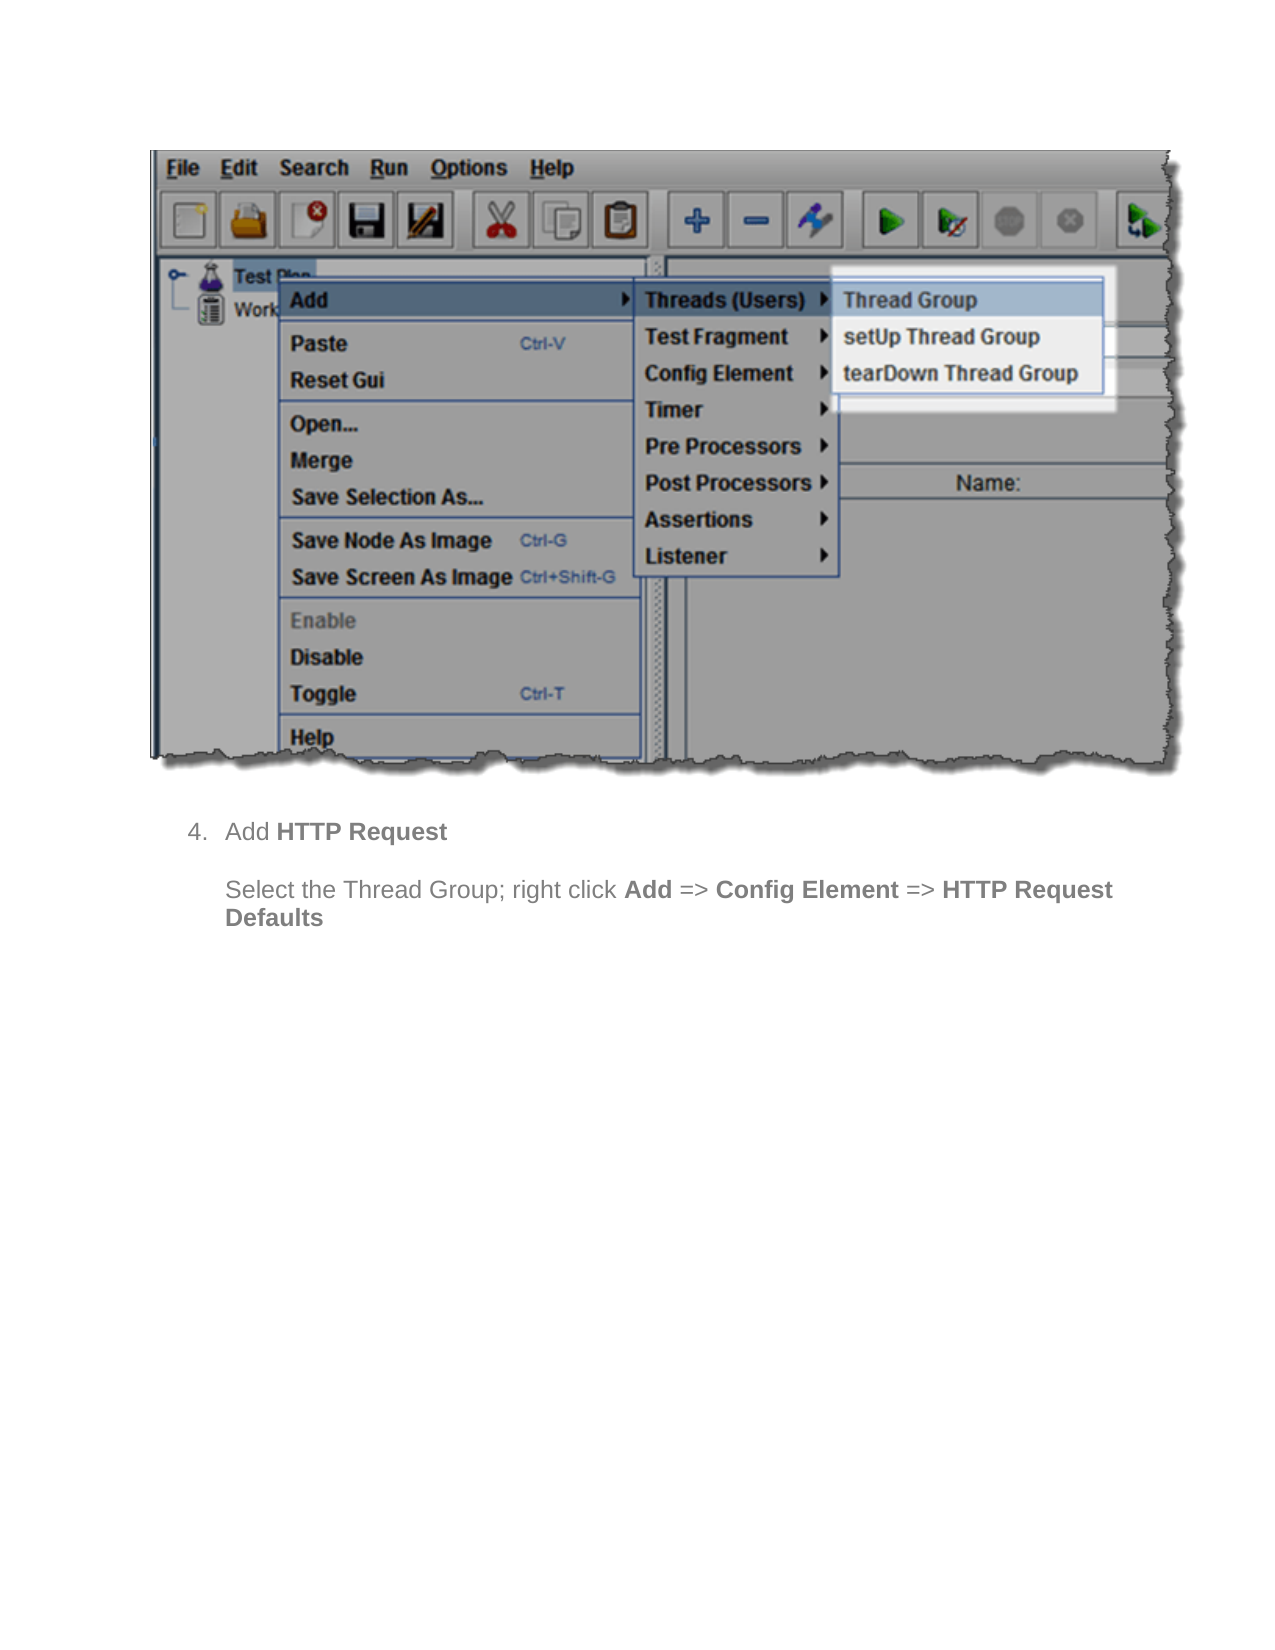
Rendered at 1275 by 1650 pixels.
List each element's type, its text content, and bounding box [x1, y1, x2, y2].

picture [150, 150, 1199, 788]
list Add HTTP Request [187, 817, 1125, 845]
text Select the Thread Group; right click Add => Config Element => HTTP Request Defaults [225, 874, 1125, 932]
